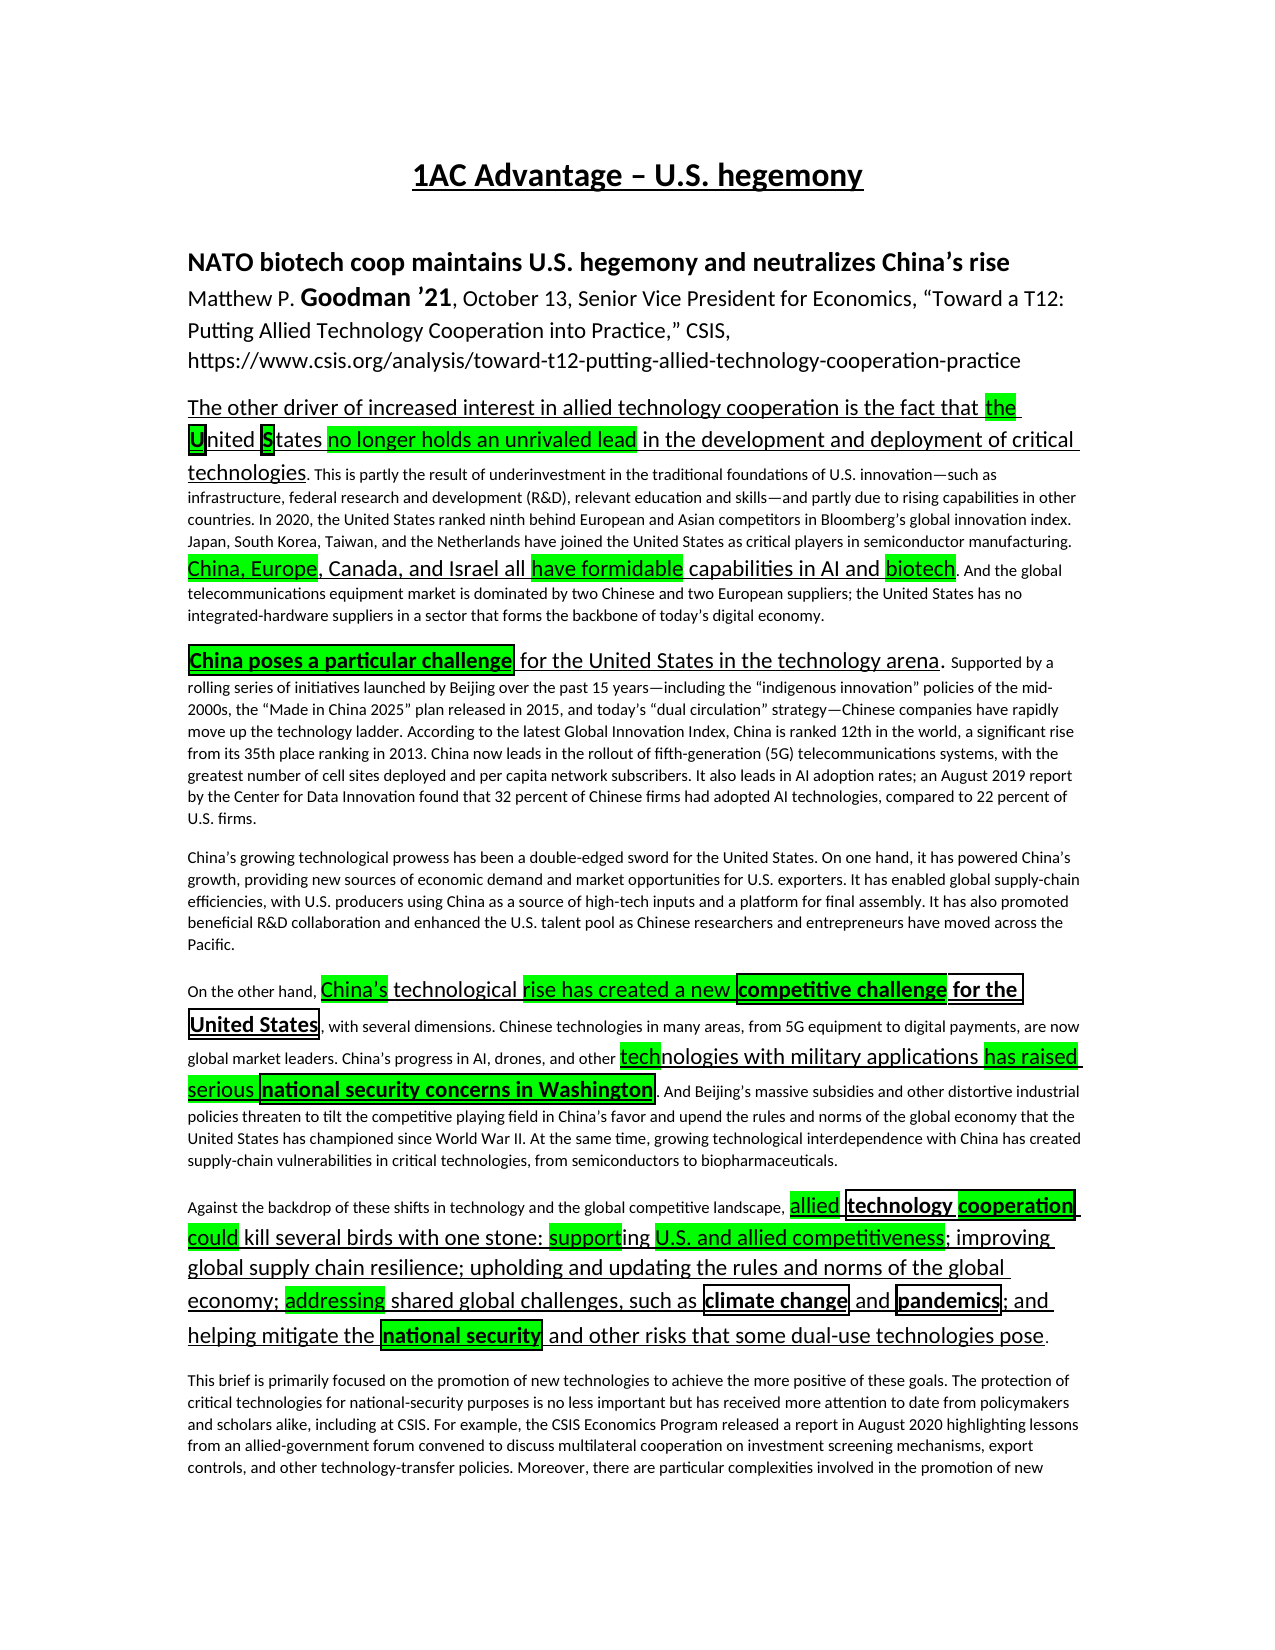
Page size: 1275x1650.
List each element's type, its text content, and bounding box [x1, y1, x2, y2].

text China poses a particular challenge for the United States in the technology arena. Supported by a rolling series of initiatives launched by Beijing over the past 15 years—including the “indigenous innovation” policies of the mid-2000s, the “Made in China 2025” plan released in 2015, and today’s “dual circulation” strategy—Chinese companies have rapidly move up the technology ladder. According to the latest Global Innovation Index, China is ranked 12th in the world, a significant rise from its 35th place ranking in 2013. China now leads in the rollout of fifth-generation (5G) telecommunications systems, with the greatest number of cell sites deployed and per capita network subscribers. It also leads in AI adoption rates; an August 2019 report by the Center for Data Innovation found that 32 percent of Chinese firms had adopted AI technologies, compared to 22 percent of U.S. firms. [187, 644, 1087, 829]
text On the other hand, China’s technological rise has created a new competitive challenge for the United States, with several dimensions. Chinese technologies in many areas, from 5G equipment to digital payments, are now global market leaders. China’s progress in AI, drones, and other technologies with military applications has raised serious national security concerns in Washington. And Beijing’s massive subsidies and other distortive industrial policies threaten to tilt the competitive playing field in China’s favor and upend the rules and norms of the global economy that the United States has championed since World War II. At the same time, growing technological interdependence with China has created supply-chain vulnerabilities in critical technologies, from semiconductors to biopharmaceuticals. [187, 973, 1087, 1171]
text China’s growing technological prowess has been a double-edged sword for the United States. On one hand, it has powered China’s growth, providing new sources of economic demand and market opportunities for U.S. exporters. It has enabled global supply-chain efficiencies, with U.S. producers using China as a source of high-tech inputs and a platform for final assembly. It has also promoted beneficial R&D collaboration and enhanced the U.S. talent pool as Chinese researchers and entrepreneurs have moved across the Pacific. [187, 847, 1087, 955]
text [187, 1370, 1087, 1478]
text The other driver of increased interest in allied technology cooperation is the fact that the United States no longer holds an unrivaled lead in the development and deployment of critical technologies. This is partly the result of underinvestment in the traditional foundations of U.S. innovation—such as infrastructure, federal research and development (R&D), relevant education and skills—and partly due to rising capabilities in other countries. In 2020, the United States ranked ninth behind European and Asian competitors in Bloomberg’s global innovation index. Japan, South Korea, Taiwan, and the Netherlands have joined the United States as critical players in semiconductor manufacturing. China, Europe, Canada, and Israel all have formidable capabilities in AI and biotech. And the global telecommunications equipment market is dominated by two Chinese and two European suppliers; the United States has no integrated-hardware suppliers in a sector that forms the backbone of today’s digital economy. [187, 393, 1087, 625]
text Matthew P. Goodman ’21, October 13, Senior Vice President for Economics, “Toward a T12: Putting Allied Technology Cooperation into Practice,” CSIS, https://www.csis.org/analysis/toward-t12-putting-allied-technology-cooperation-practice [187, 281, 1087, 374]
text Against the backdrop of these shifts in technology and the global competitive landscape, allied technology cooperation could kill several birds with one stone: supporting U.S. and allied competitiveness; improving global supply chain resilience; upholding and updating the rules and norms of the global economy; addressing shared global challenges, such as climate change and pandemics; and helping mitigate the national security and other risks that some dual-use technologies pose. [187, 1189, 1087, 1351]
subtitle 1AC Advantage – U.S. hegemony [187, 154, 1087, 195]
subtitle NATO biotech coop maintains U.S. hegemony and neutralizes China’s rise [187, 245, 1087, 278]
